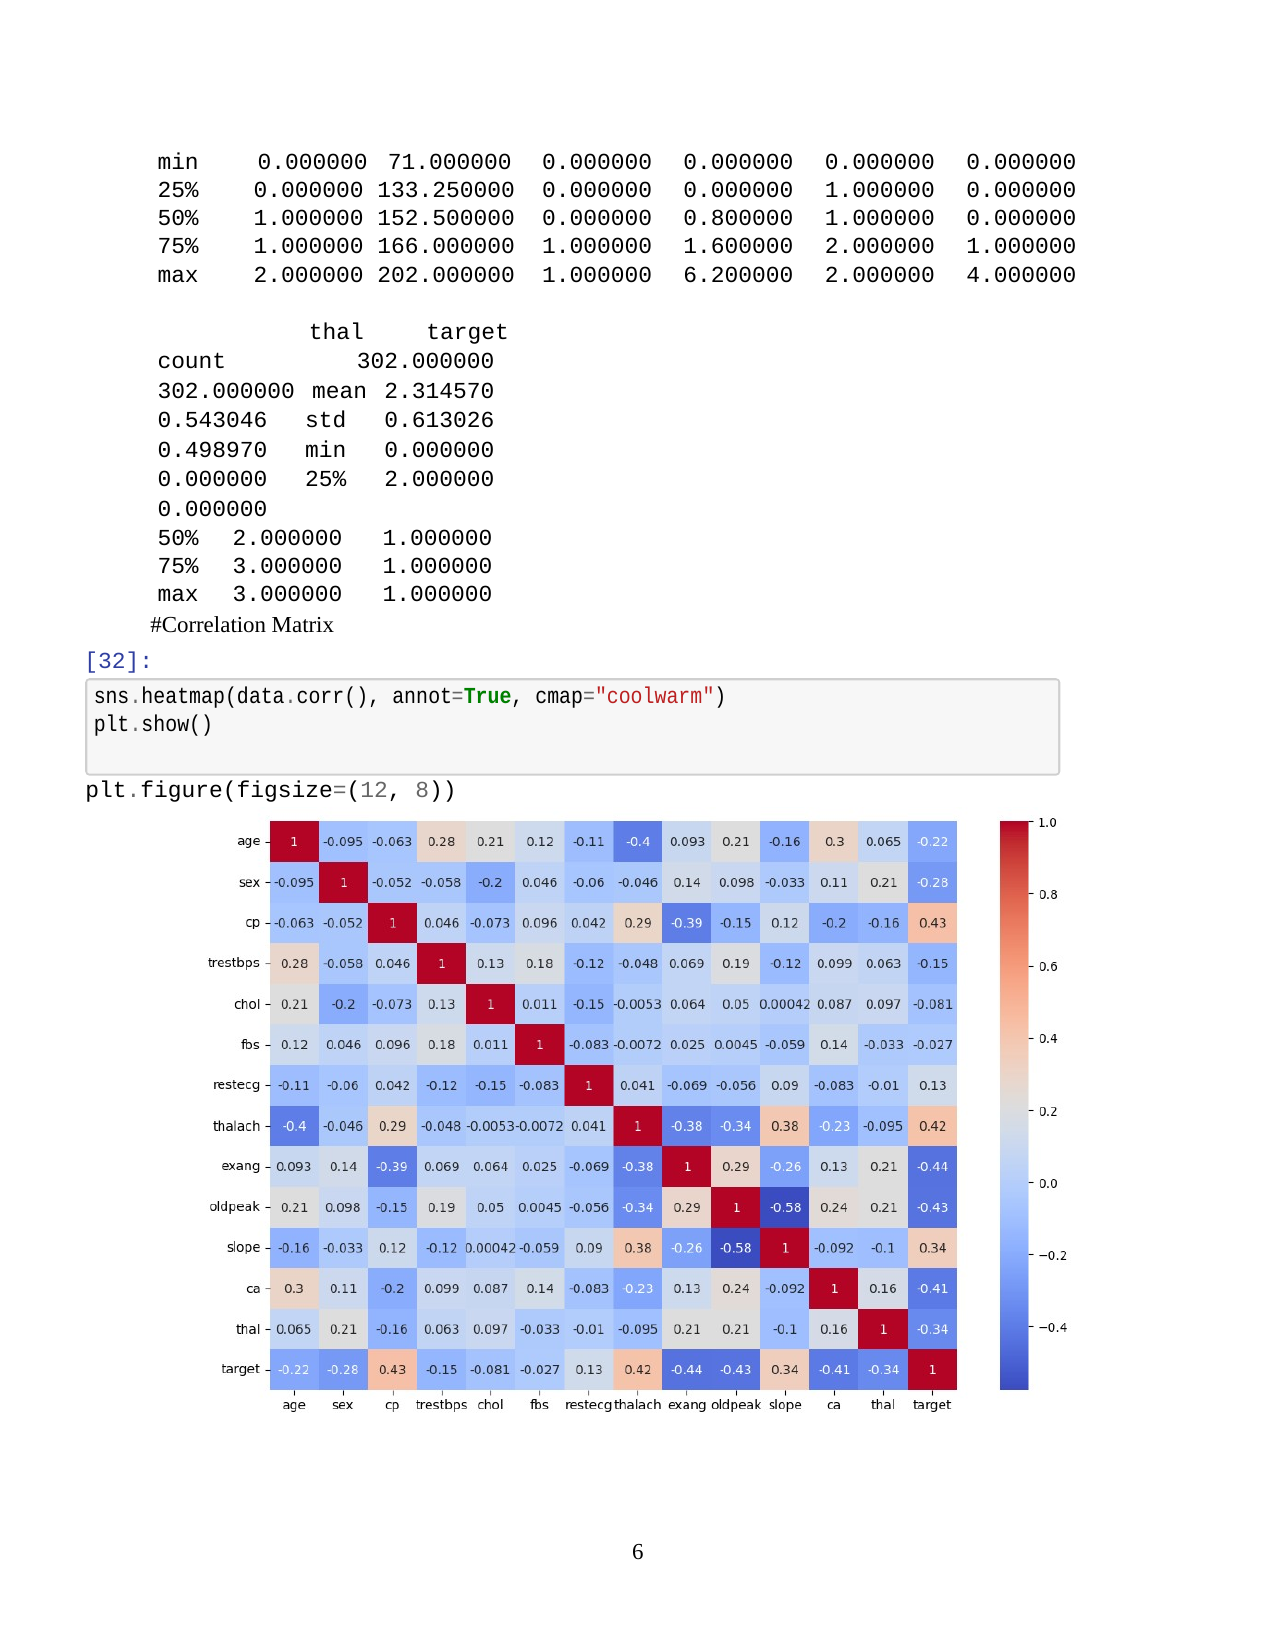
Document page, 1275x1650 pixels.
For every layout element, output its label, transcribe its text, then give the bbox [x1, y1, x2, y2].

table_cell 75% 1.000000 166.000000 [157, 235, 519, 263]
table_cell 0.000000 [519, 150, 683, 178]
table_cell 1.000000 [825, 178, 966, 206]
table_cell 50% 1.000000 152.500000 [157, 206, 519, 235]
table_cell 2.000000 [825, 235, 966, 263]
picture [198, 807, 1077, 1421]
table_cell 1.000000 [825, 206, 966, 235]
table_cell 2.000000 [825, 263, 966, 611]
table_cell 0.800000 [683, 206, 824, 235]
table_cell max 2.000000 202.000000 thal target count 302.000000 302.000000 mean 2.314570 0.543046 std 0.613026 0.498970 min 0.000000 0.000000 25% 2.000000 0.000000 50% 2.000000 1.000000 75% 3.000000 1.000000 max 3.000000 1.000000 [157, 263, 519, 611]
table_cell 1.600000 [683, 235, 824, 263]
table_cell 0.000000 [966, 206, 1076, 235]
table_cell 1.000000 [966, 235, 1076, 263]
table_cell 4.000000 [966, 263, 1076, 611]
table_cell 1.000000 [519, 263, 683, 611]
table_cell 0.000000 [519, 178, 683, 206]
table_cell min 0.000000 71.000000 [157, 150, 519, 178]
text [32]: plt.figure(figsize=(12, 8)) [84, 650, 1125, 804]
table_cell 0.000000 [519, 206, 683, 235]
table_cell 6.200000 [683, 263, 824, 611]
table_cell 0.000000 [683, 150, 824, 178]
text #Correlation Matrix [150, 611, 1125, 637]
table_cell 25% 0.000000 133.250000 [157, 178, 519, 206]
table_cell 0.000000 [683, 178, 824, 206]
table_cell 1.000000 [519, 235, 683, 263]
table_cell 0.000000 [966, 150, 1076, 178]
table_cell 0.000000 [966, 178, 1076, 206]
table_cell 0.000000 [825, 150, 966, 178]
